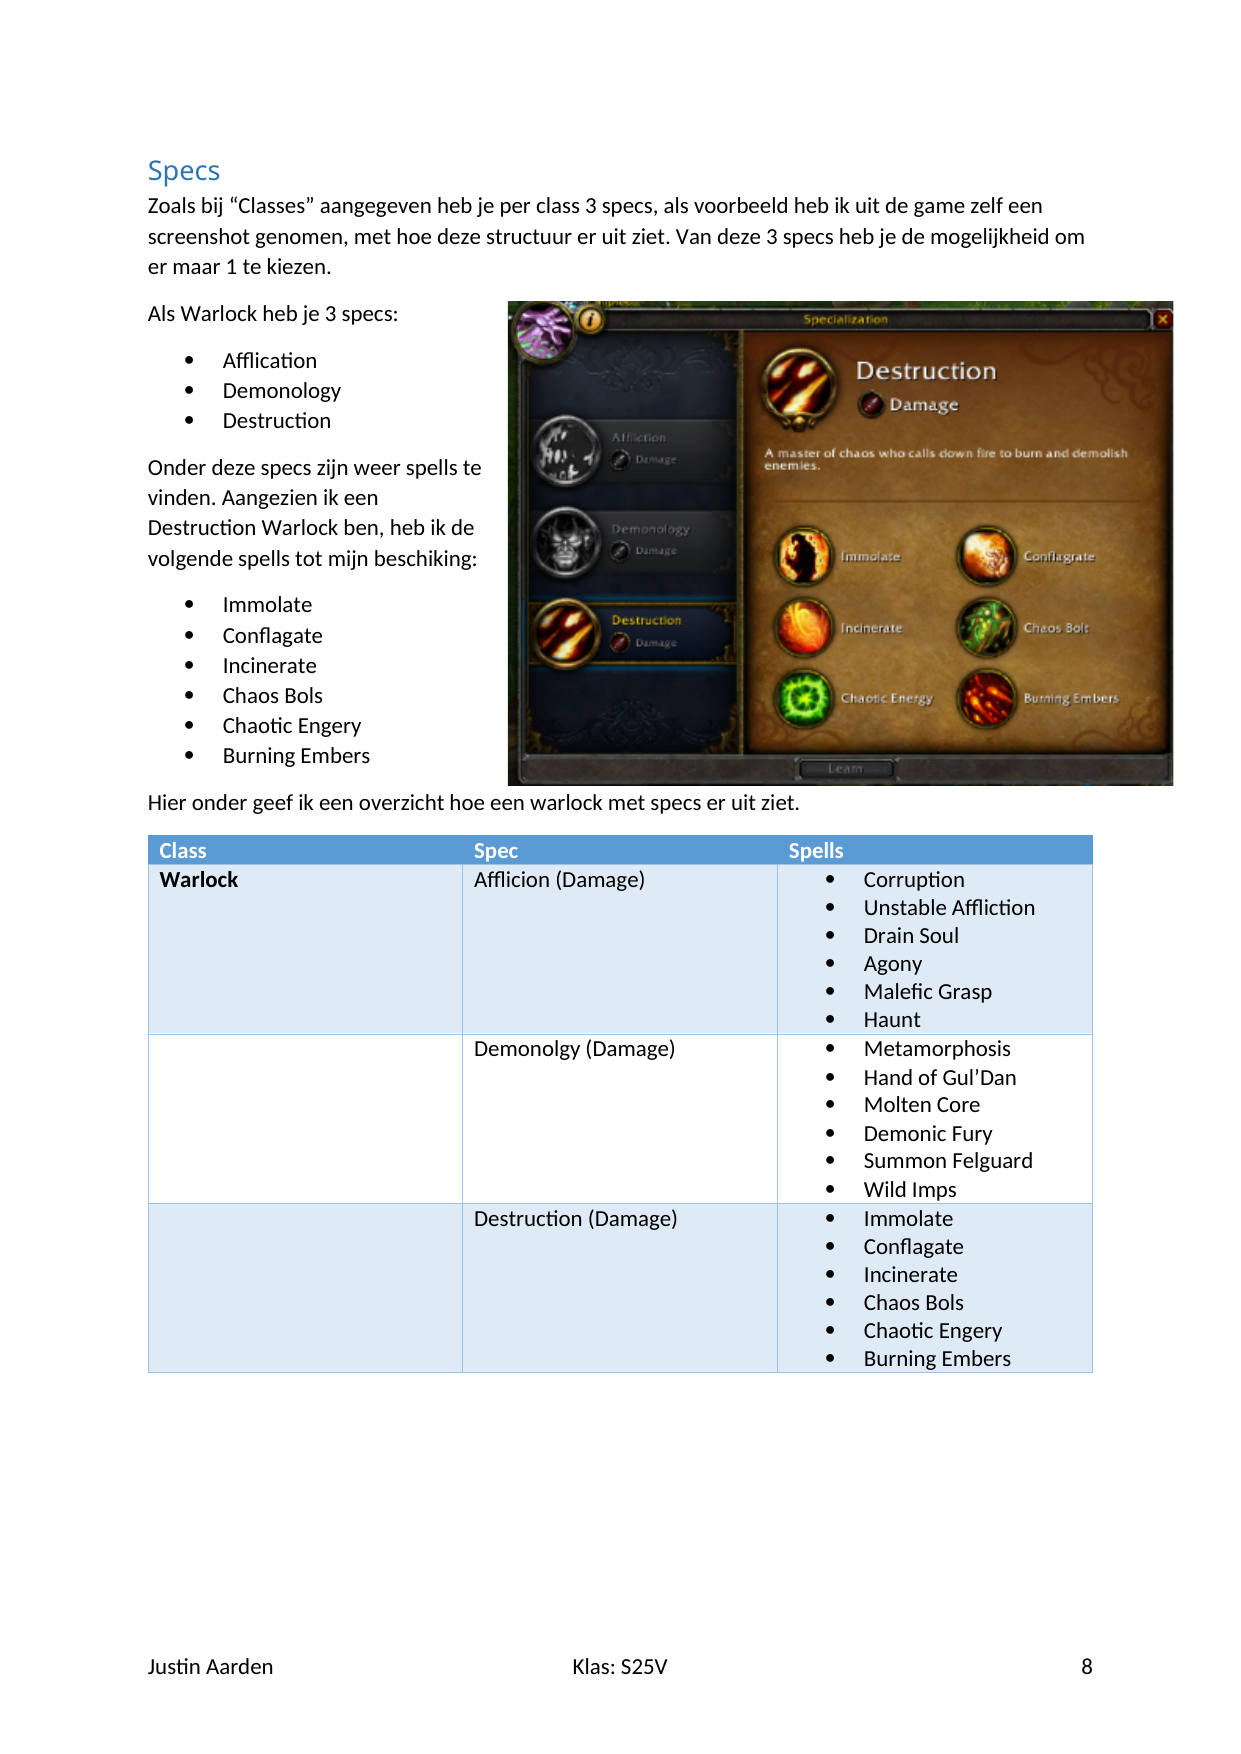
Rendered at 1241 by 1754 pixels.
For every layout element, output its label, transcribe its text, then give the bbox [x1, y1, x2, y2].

list Immolate [185, 591, 507, 618]
list Destruction [185, 406, 507, 434]
table_header Spells [778, 836, 1092, 864]
table_cell [149, 1035, 462, 1203]
list Conflagate [185, 621, 507, 649]
table_cell Destruction (Damage) [463, 1204, 777, 1372]
text Hier onder geef ik een overzicht hoe een warlock met specs er uit ziet. [148, 788, 1093, 816]
table_cell Warlock [149, 865, 462, 1033]
table_cell Immolate Conflagate Incinerate Chaos Bols Chaotic Engery Burning Embers [778, 1204, 1092, 1372]
list Incinerate [185, 651, 507, 679]
table_cell Corruption Unstable Affliction Drain Soul Agony Malefic Grasp Haunt [778, 865, 1092, 1033]
table_cell Metamorphosis Hand of Gul’Dan Molten Core Demonic Fury Summon Felguard Wild Imps [778, 1035, 1092, 1203]
table_cell Afflicion (Damage) [463, 865, 777, 1033]
table_cell [149, 1204, 462, 1372]
table_cell Demonolgy (Damage) [463, 1035, 777, 1203]
list Chaotic Engery [185, 711, 507, 739]
text Zoals bij “Classes” aangegeven heb je per class 3 specs, als voorbeeld heb ik uit de game zelf een screenshot genomen, met hoe deze structuur er uit ziet. Van deze 3 specs heb je de mogelijkheid om er maar 1 te kiezen. [148, 192, 1093, 280]
list Burning Embers [185, 742, 507, 769]
table_header Spec [463, 836, 777, 864]
subtitle Specs [148, 152, 1093, 189]
picture [507, 301, 1174, 786]
list Chaos Bols [185, 681, 507, 709]
text Onder deze specs zijn weer spells te vinden. Aangezien ik een Destruction Warlock ben, heb ik de volgende spells tot mijn beschiking: [148, 453, 507, 572]
list Afflication [185, 346, 507, 374]
list Demonology [185, 376, 507, 404]
text Als Warlock heb je 3 specs: [148, 299, 1093, 327]
table_header Class [149, 836, 462, 864]
